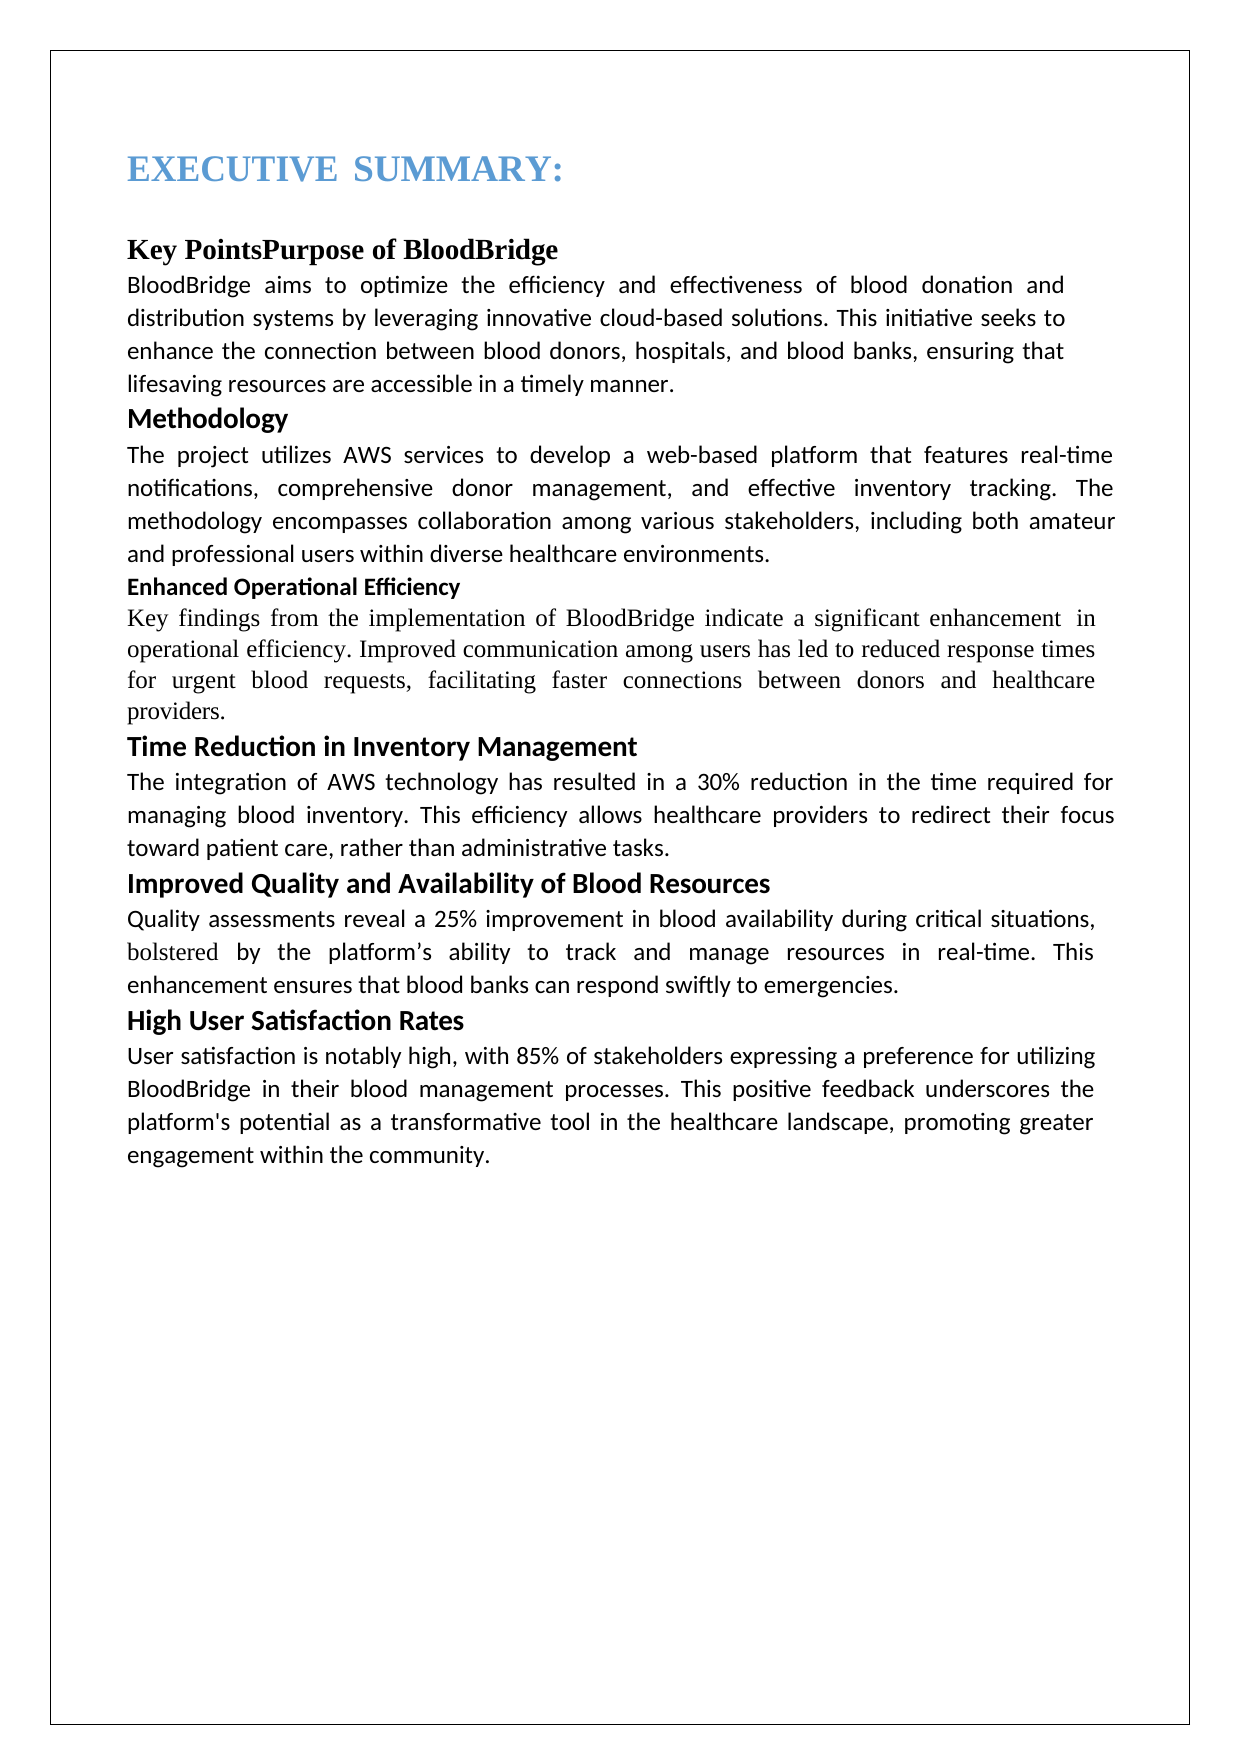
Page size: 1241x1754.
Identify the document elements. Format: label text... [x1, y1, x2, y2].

text BloodBridge aims to optimize the efficiency and effectiveness of blood donation and distribution systems by leveraging innovative cloud-based solutions. This initiative seeks to enhance the connection between blood donors, hospitals, and blood banks, ensuring that lifesaving resources are accessible in a timely manner. [127, 269, 1066, 399]
subtitle High User Satisfaction Rates [127, 1002, 1115, 1037]
text Quality assessments reveal a 25% improvement in blood availability during critical situations, bolstered by the platform’s ability to track and manage resources in real-time. This enhancement ensures that blood banks can respond swiftly to emergencies. [127, 903, 1096, 1000]
text Key findings from the implementation of BloodBridge indicate a significant enhancement in operational efficiency. Improved communication among users has led to reduced response times for urgent blood requests, facilitating faster connections between donors and healthcare providers. [127, 603, 1096, 724]
text User satisfaction is notably high, with 85% of stakeholders expressing a preference for utilizing BloodBridge in their blood management processes. This positive feedback underscores the platform's potential as a transformative tool in the healthcare landscape, promoting greater engagement within the community. [127, 1040, 1096, 1170]
subtitle Improved Quality and Availability of Blood Resources [127, 865, 1115, 900]
subtitle Time Reduction in Inventory Management [127, 728, 1115, 763]
subtitle EXECUTIVE SUMMARY: [127, 147, 1115, 190]
text The project utilizes AWS services to develop a web-based platform that features real-time notifications, comprehensive donor management, and effective inventory tracking. The methodology encompasses collaboration among various stakeholders, including both amateur and professional users within diverse healthcare environments. [127, 439, 1115, 568]
subtitle Key PointsPurpose of BloodBridge [127, 232, 1115, 266]
text The integration of AWS technology has resulted in a 30% reduction in the time required for managing blood inventory. This efficiency allows healthcare providers to redirect their focus toward patient care, rather than administrative tasks. [127, 766, 1115, 863]
subtitle Methodology [127, 401, 1115, 436]
subtitle Enhanced Operational Efficiency [127, 571, 1115, 601]
